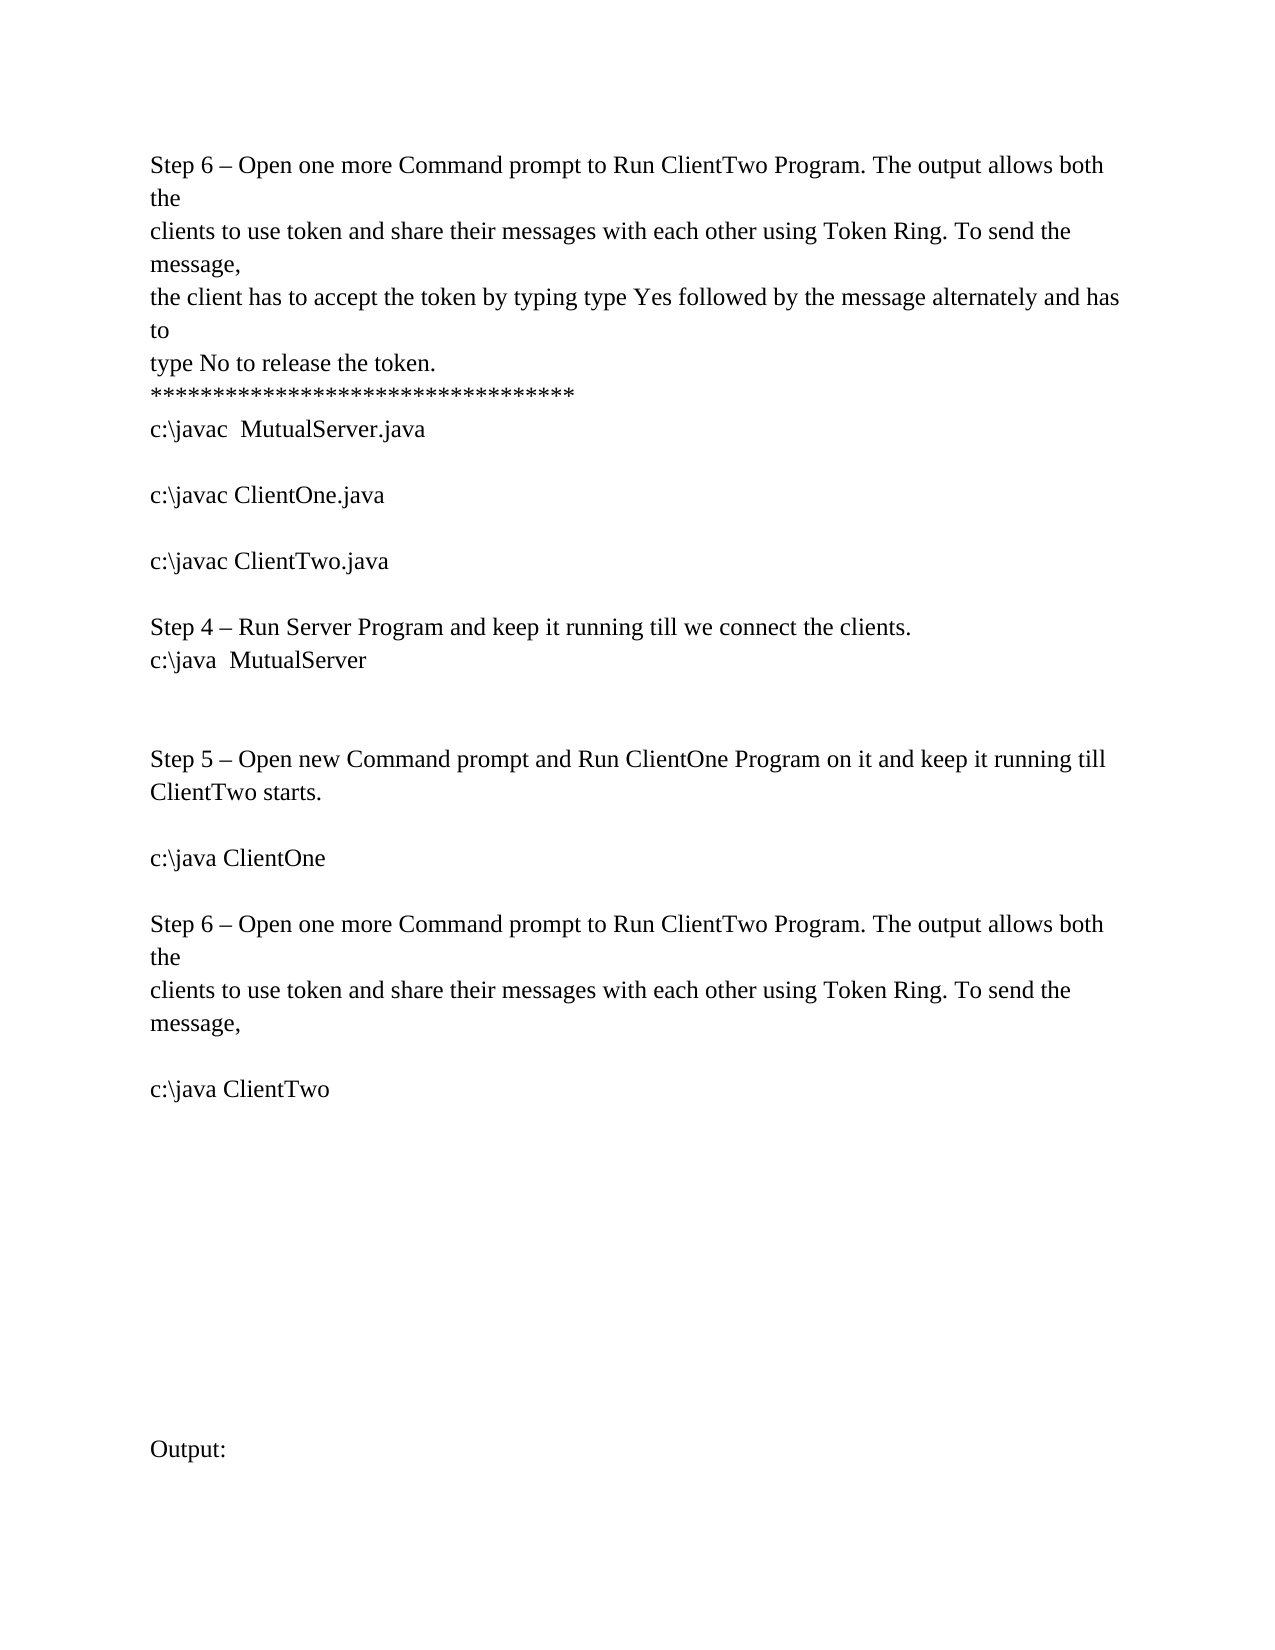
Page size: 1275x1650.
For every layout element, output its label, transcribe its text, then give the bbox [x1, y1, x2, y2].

text c:\java ClientTwo [150, 1074, 1125, 1103]
text c:\java MutualServer [150, 645, 1125, 674]
text ********************************** [150, 381, 1125, 410]
text type No to release the token. [150, 348, 1125, 377]
text c:\javac MutualServer.java [150, 414, 1125, 443]
text Step 6 – Open one more Command prompt to Run ClientTwo Program. The output allows both the [150, 150, 1125, 212]
text Step 6 – Open one more Command prompt to Run ClientTwo Program. The output allows both the [150, 909, 1125, 971]
text Step 4 – Run Server Program and keep it running till we connect the clients. [150, 612, 1125, 641]
text clients to use token and share their messages with each other using Token Ring. To send the message, [150, 976, 1125, 1037]
text c:\javac ClientOne.java [150, 480, 1125, 509]
text Step 5 – Open new Command prompt and Run ClientOne Program on it and keep it running till ClientTwo starts. [150, 744, 1125, 806]
text Output: [150, 1434, 1125, 1462]
text clients to use token and share their messages with each other using Token Ring. To send the message, [150, 216, 1125, 278]
text c:\java ClientOne [150, 843, 1125, 872]
text c:\javac ClientTwo.java [150, 546, 1125, 575]
text the client has to accept the token by typing type Yes followed by the message alternately and has to [150, 282, 1125, 344]
